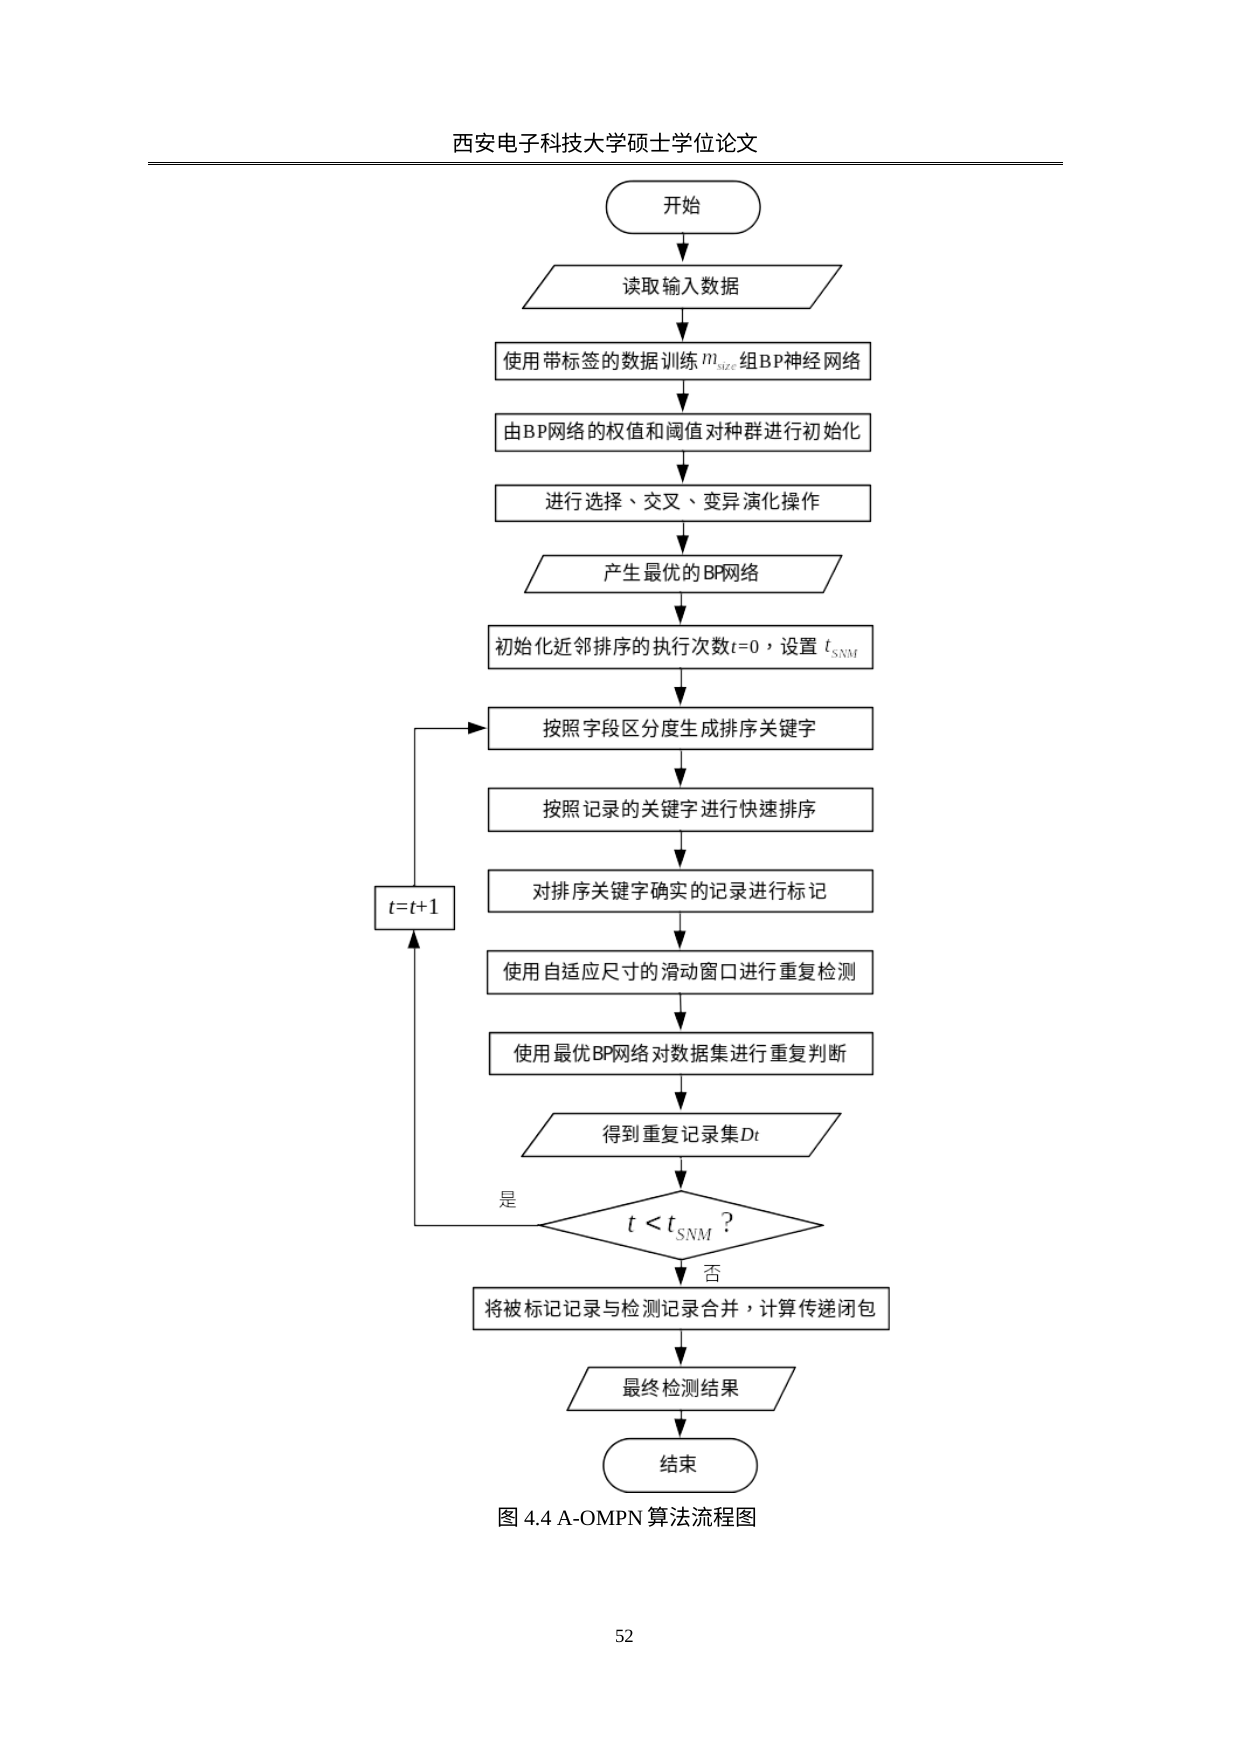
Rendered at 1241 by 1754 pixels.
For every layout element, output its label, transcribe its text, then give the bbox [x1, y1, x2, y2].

text 图4.4 A-OMPN算法流程图 [148, 1492, 1063, 1534]
